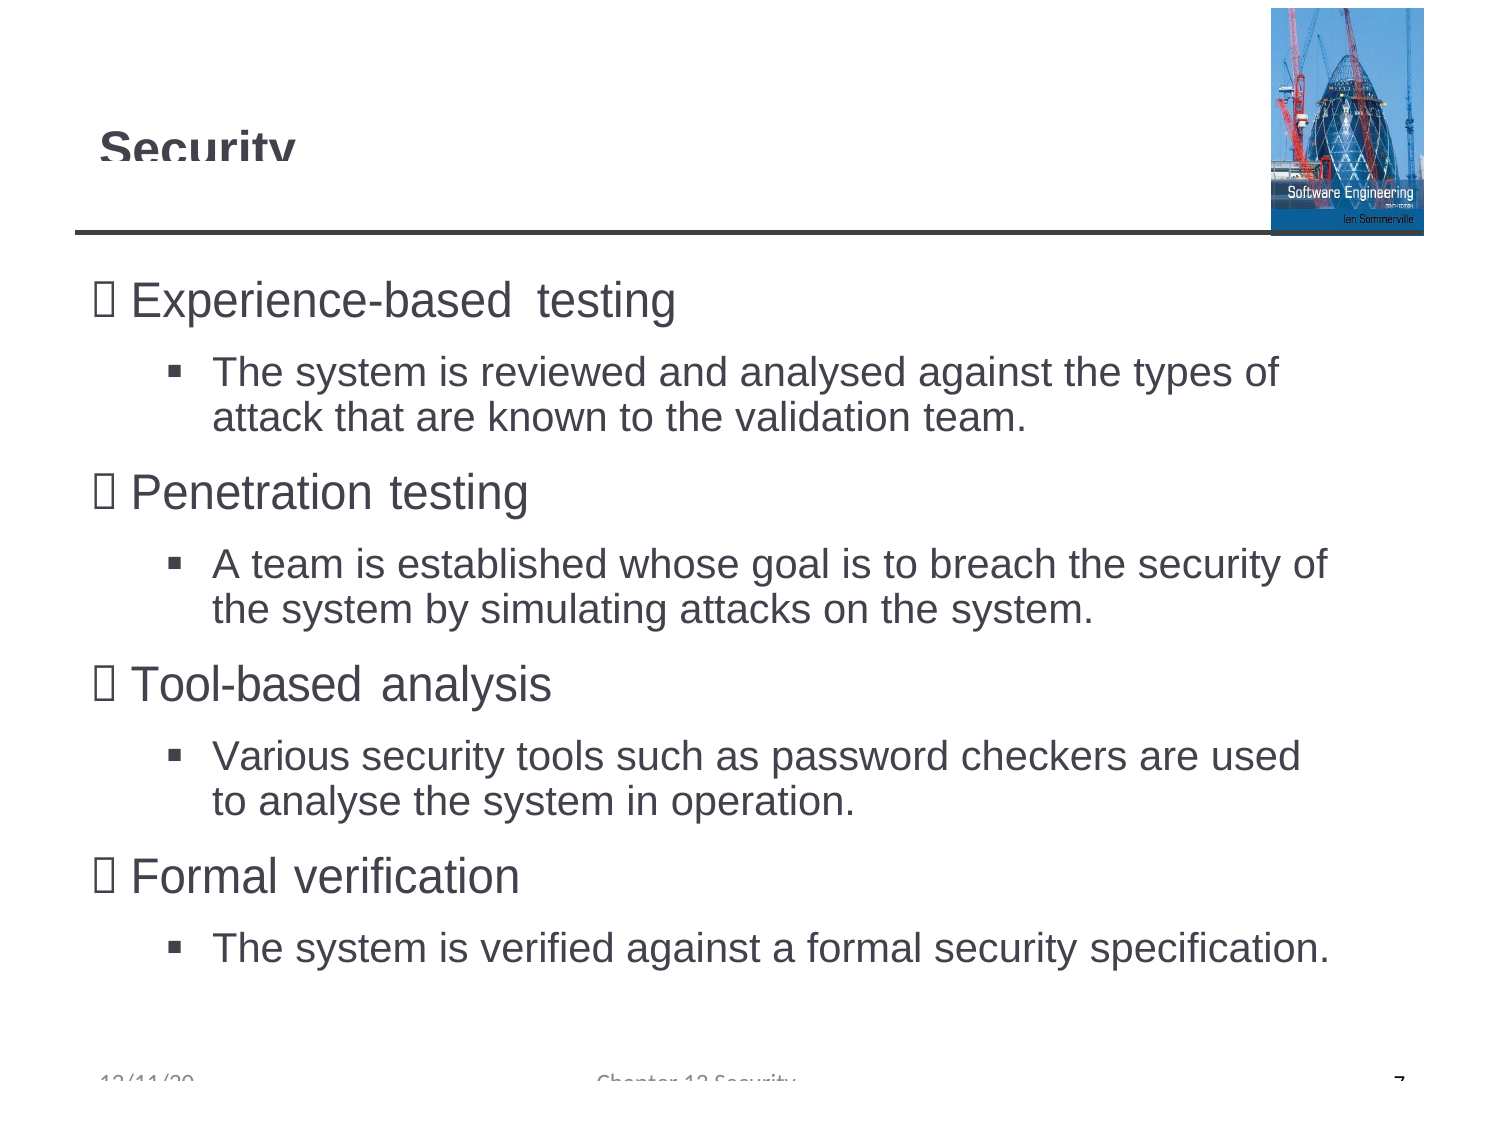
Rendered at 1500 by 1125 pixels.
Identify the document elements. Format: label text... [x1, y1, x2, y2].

picture [1271, 8, 1424, 236]
text  Experience-based testing [90, 264, 1410, 332]
text  Penetration testing [90, 456, 1410, 524]
text  Formal verification [90, 840, 1410, 908]
text  Tool-based analysis [90, 648, 1410, 716]
list A team is established whose goal is to breach the security of the system by simulating attacks on the system. [165, 543, 1394, 633]
list The system is reviewed and analysed against the types of attack that are known to the validation team. [165, 351, 1401, 441]
list The system is verified against a formal security specification. [165, 924, 1437, 972]
list Various security tools such as password checkers are used to analyse the system in operation. [165, 735, 1347, 825]
